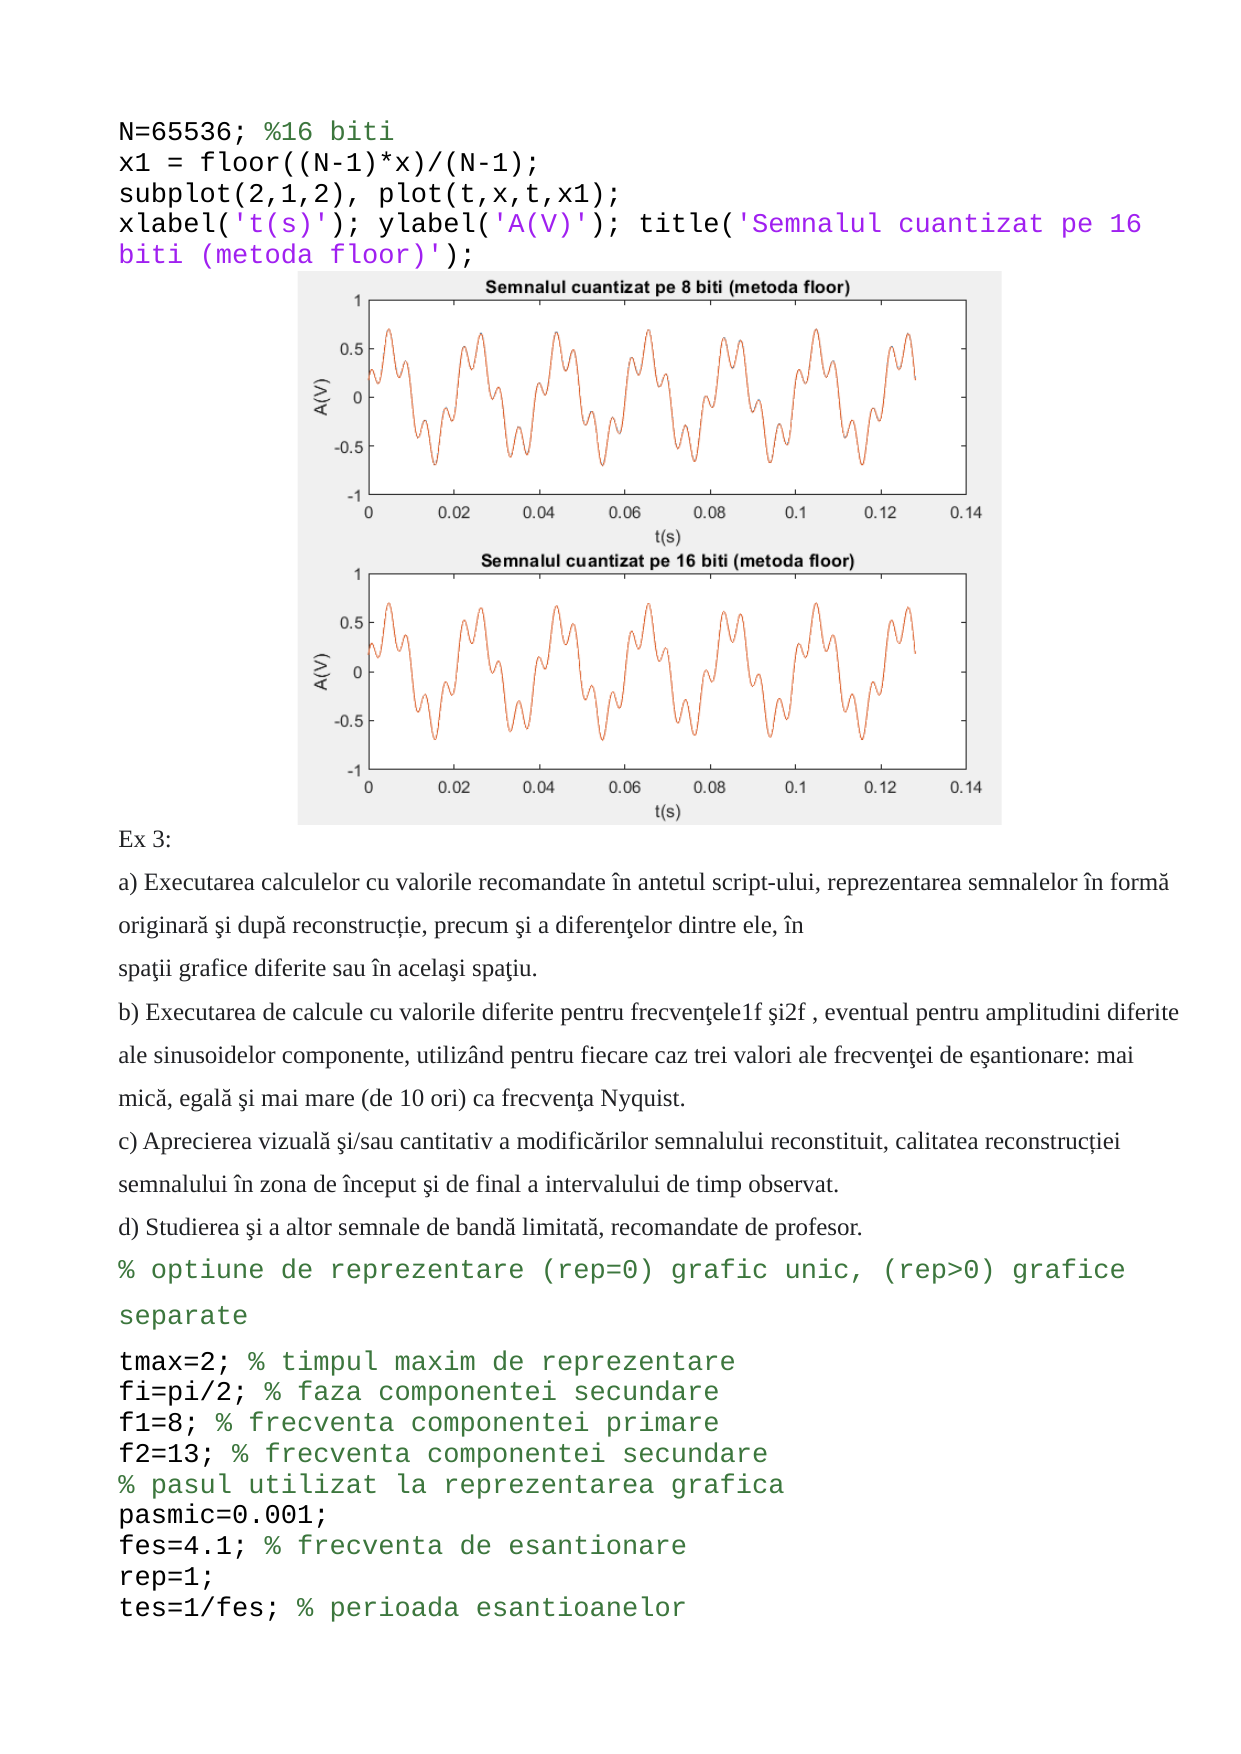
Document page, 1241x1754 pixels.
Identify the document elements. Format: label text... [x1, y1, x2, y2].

text spaţii grafice diferite sau în acelaşi spaţiu. [118, 953, 1181, 982]
text subplot(2,1,2), plot(t,x,t,x1); [118, 179, 1181, 210]
text xlabel('t(s)'); ylabel('A(V)'); title('Semnalul cuantizat pe 16 biti (metoda floor)'); [118, 210, 1181, 272]
text tes=1/fes; % perioada esantioanelor [118, 1593, 1181, 1624]
text f2=13; % frecventa componentei secundare [118, 1440, 1181, 1470]
text rep=1; [118, 1563, 1181, 1593]
text % optiune de reprezentare (rep=0) grafic unic, (rep>0) grafice separate [118, 1255, 1181, 1332]
text fes=4.1; % frecventa de esantionare [118, 1532, 1181, 1563]
text Ex 3: [118, 824, 1181, 853]
text d) Studierea şi a altor semnale de bandă limitată, recomandate de profesor. [118, 1212, 1181, 1241]
text b) Executarea de calcule cu valorile diferite pentru frecvenţele1f şi2f , eventual pentru amplitudini diferite ale sinusoidelor componente, utilizând pentru fiecare caz trei valori ale frecvenţei de eşantionare: mai mică, egală şi mai mare (de 10 ori) ca frecvenţa Nyquist. [118, 997, 1181, 1112]
text % pasul utilizat la reprezentarea grafica [118, 1470, 1181, 1501]
picture [297, 271, 1002, 825]
text c) Aprecierea vizuală şi/sau cantitativ a modificărilor semnalului reconstituit, calitatea reconstrucției semnalului în zona de început şi de final a intervalului de timp observat. [118, 1126, 1181, 1198]
text a) Executarea calculelor cu valorile recomandate în antetul script-ului, reprezentarea semnalelor în formă originară şi după reconstrucție, precum şi a diferenţelor dintre ele, în [118, 867, 1181, 939]
text f1=8; % frecventa componentei primare [118, 1409, 1181, 1440]
text N=65536; %16 biti [118, 118, 1181, 149]
text pasmic=0.001; [118, 1501, 1181, 1532]
text tmax=2; % timpul maxim de reprezentare [118, 1347, 1181, 1378]
text x1 = floor((N-1)*x)/(N-1); [118, 149, 1181, 179]
text fi=pi/2; % faza componentei secundare [118, 1378, 1181, 1409]
